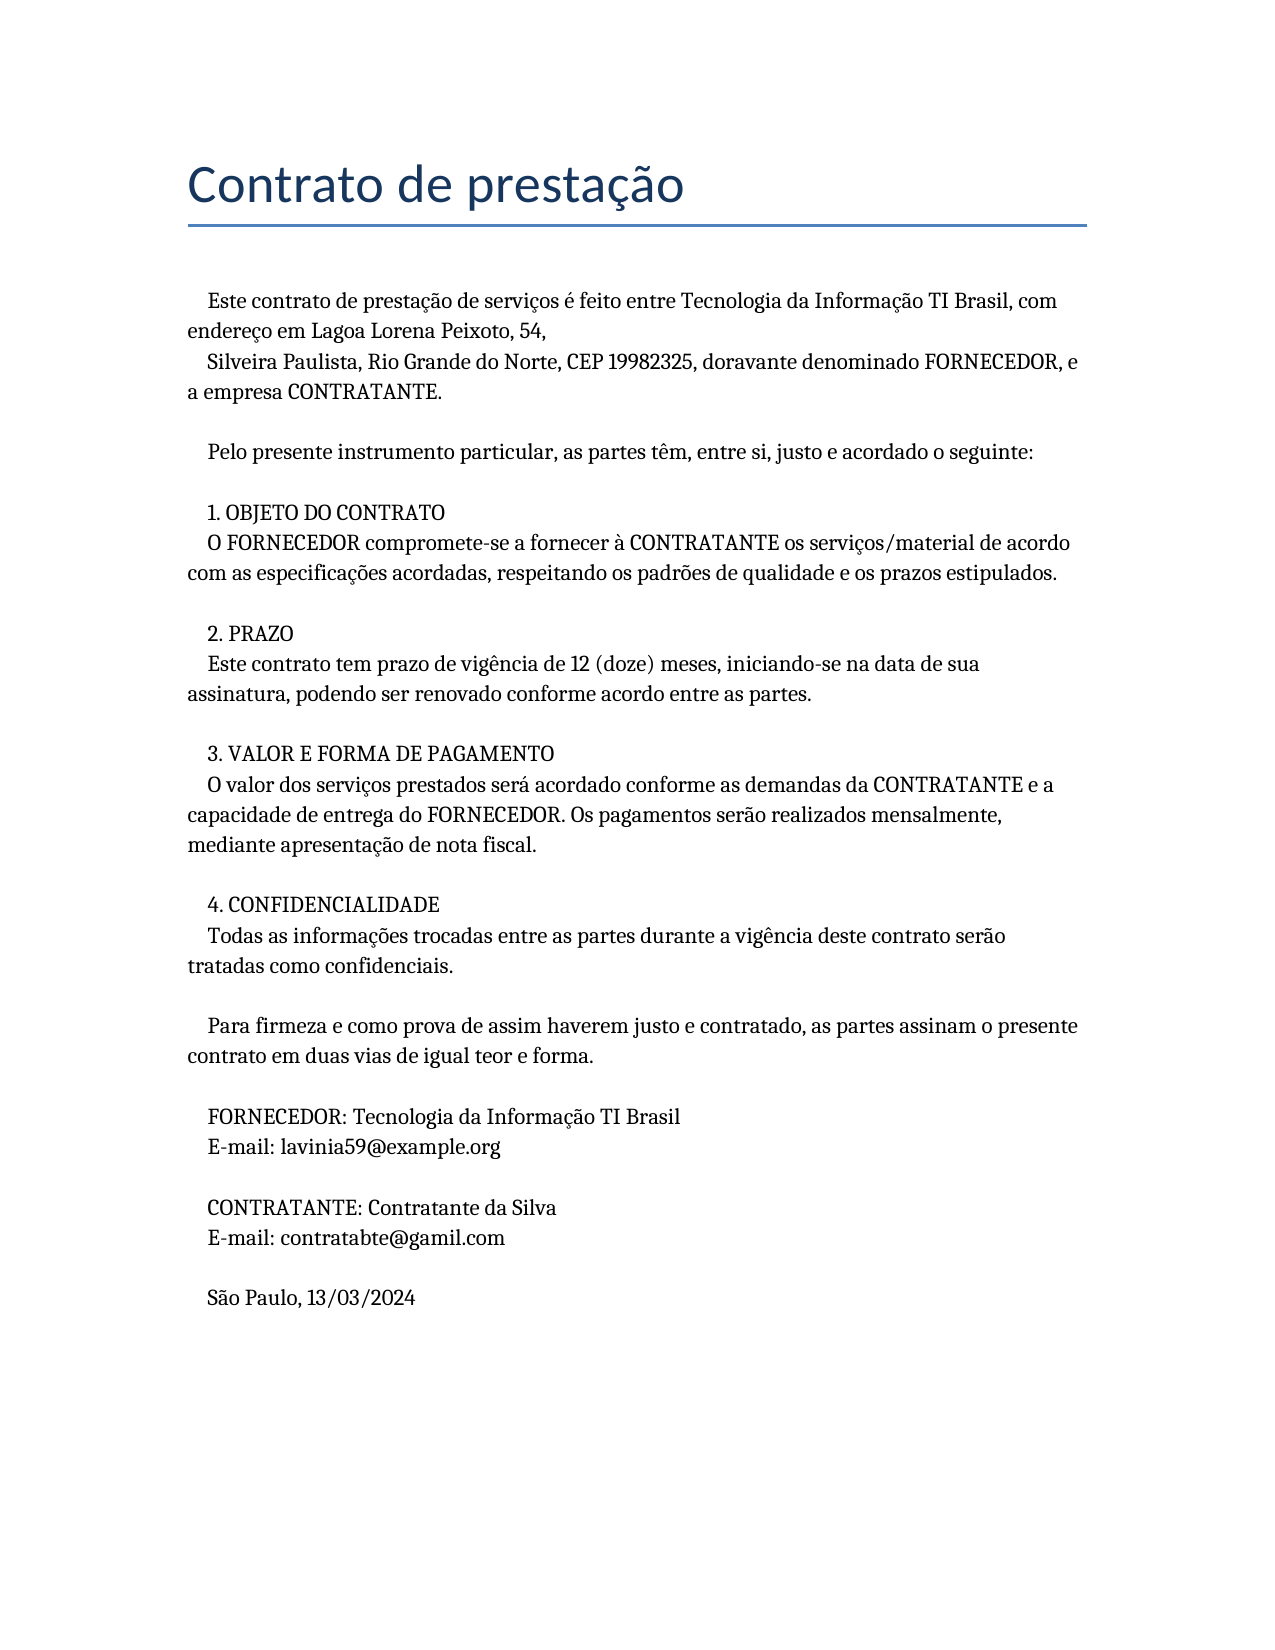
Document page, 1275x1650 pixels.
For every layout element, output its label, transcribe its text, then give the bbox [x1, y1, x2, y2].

title Contrato de prestação [187, 150, 1087, 227]
text Este contrato de prestação de serviços é feito entre Tecnologia da Informação TI Brasil, com endereço em Lagoa Lorena Peixoto, 54, Silveira Paulista, Rio Grande do Norte, CEP 19982325, doravante denominado FORNECEDOR, e a empresa CONTRATANTE. Pelo presente instrumento particular, as partes têm, entre si, justo e acordado o seguinte: 1. OBJETO DO CONTRATO O FORNECEDOR compromete-se a fornecer à CONTRATANTE os serviços/material de acordo com as especificações acordadas, respeitando os padrões de qualidade e os prazos estipulados. 2. PRAZO Este contrato tem prazo de vigência de 12 (doze) meses, iniciando-se na data de sua assinatura, podendo ser renovado conforme acordo entre as partes. 3. VALOR E FORMA DE PAGAMENTO O valor dos serviços prestados será acordado conforme as demandas da CONTRATANTE e a capacidade de entrega do FORNECEDOR. Os pagamentos serão realizados mensalmente, mediante apresentação de nota fiscal. 4. CONFIDENCIALIDADE Todas as informações trocadas entre as partes durante a vigência deste contrato serão tratadas como confidenciais. Para firmeza e como prova de assim haverem justo e contratado, as partes assinam o presente contrato em duas vias de igual teor e forma. FORNECEDOR: Tecnologia da Informação TI Brasil E-mail: lavinia59@example.org CONTRATANTE: Contratante da Silva E-mail: contratabte@gamil.com São Paulo, 13/03/2024 [187, 258, 1087, 1311]
